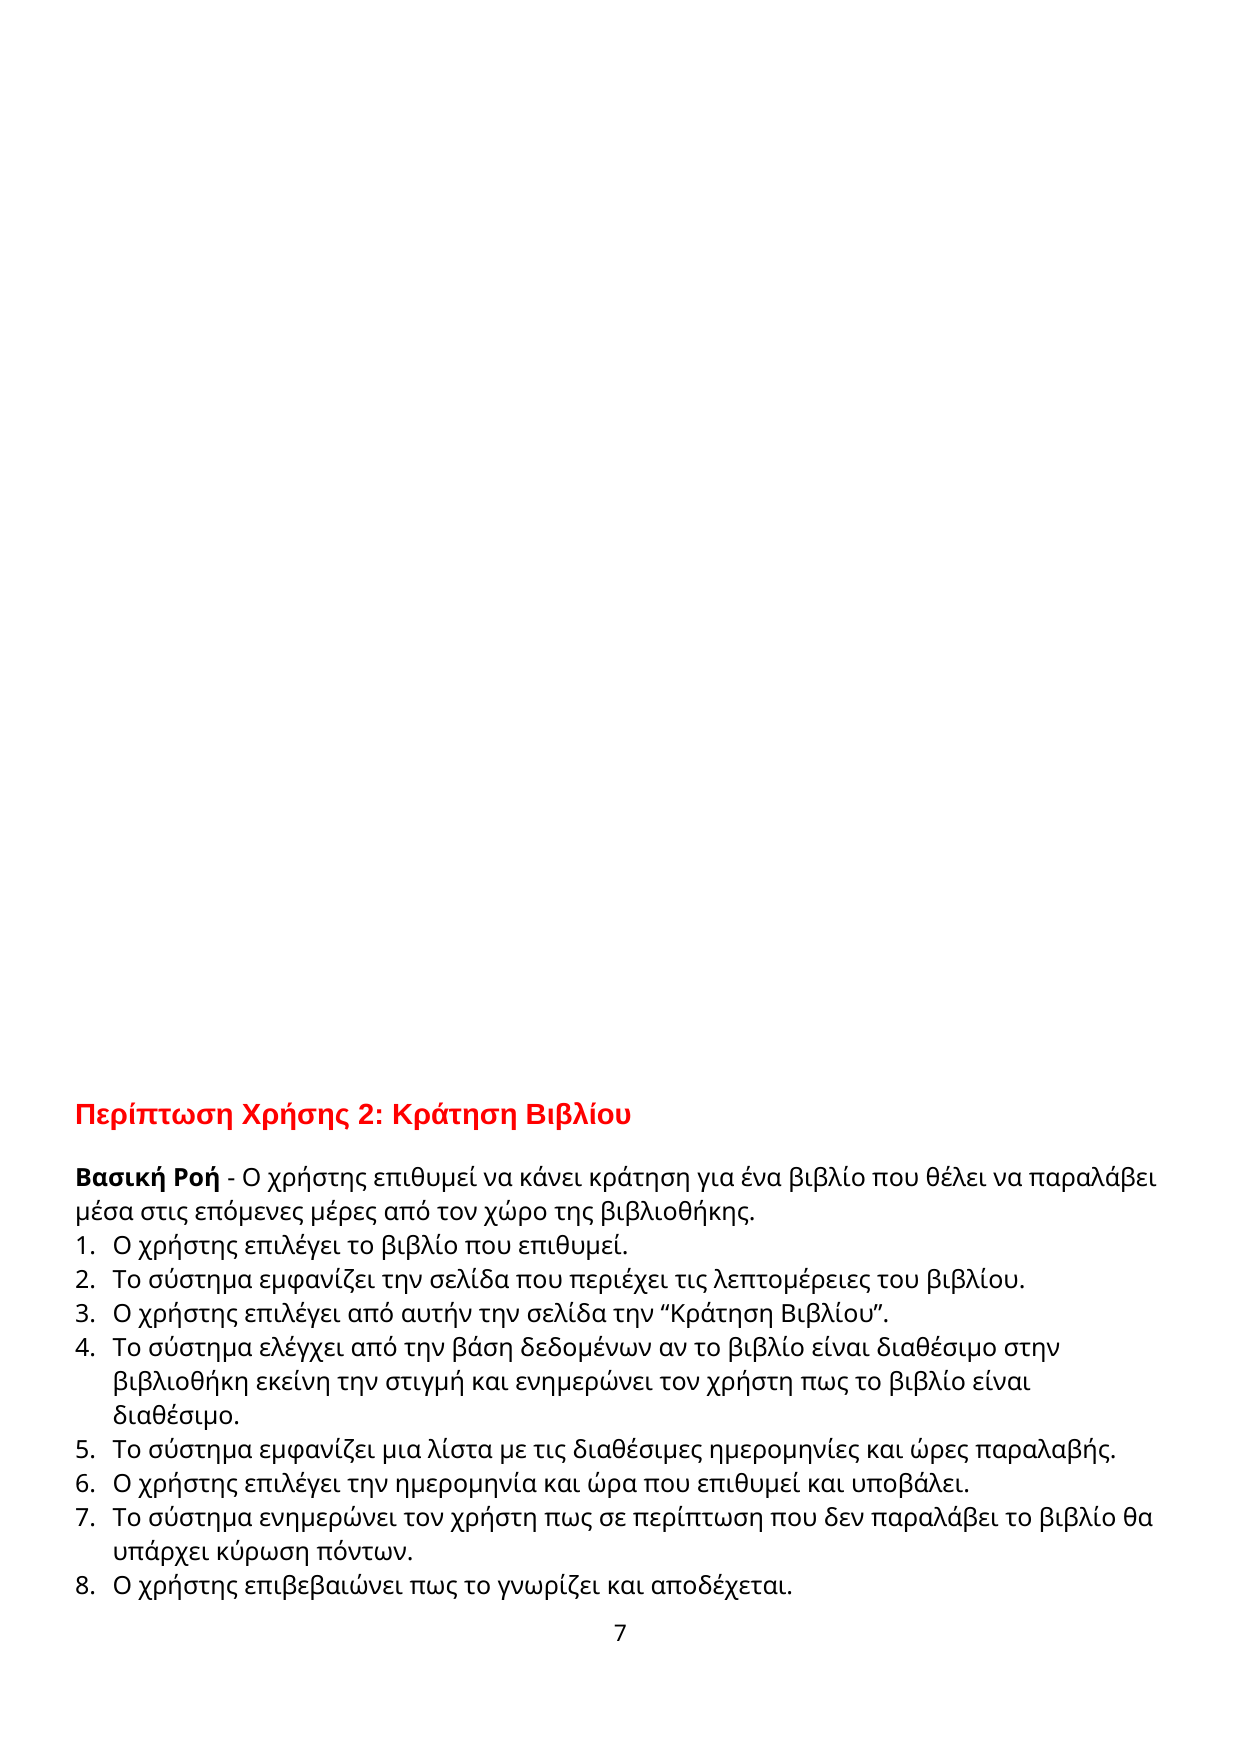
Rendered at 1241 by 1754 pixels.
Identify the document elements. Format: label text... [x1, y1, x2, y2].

list Το σύστημα ενημερώνει τον χρήστη πως σε περίπτωση που δεν παραλάβει το βιβλίο θα υπάρχει κύρωση πόντων. [75, 1500, 1165, 1568]
text Βασική Ροή - Ο χρήστης επιθυμεί να κάνει κράτηση για ένα βιβλίο που θέλει να παραλάβει μέσα στις επόμενες μέρες από τον χώρο της βιβλιοθήκης. [75, 1159, 1165, 1227]
list Ο χρήστης επιλέγει το βιβλίο που επιθυμεί. [75, 1227, 1165, 1261]
list Ο χρήστης επιβεβαιώνει πως το γνωρίζει και αποδέχεται. [75, 1568, 1165, 1602]
list Ο χρήστης επιλέγει την ημερομηνία και ώρα που επιθυμεί και υποβάλει. [75, 1466, 1165, 1500]
text Περίπτωση Χρήσης 2: Κράτηση Βιβλίου [75, 1097, 1165, 1130]
list Το σύστημα εμφανίζει μια λίστα με τις διαθέσιμες ημερομηνίες και ώρες παραλαβής. [75, 1432, 1165, 1466]
list Το σύστημα εμφανίζει την σελίδα που περιέχει τις λεπτομέρειες του βιβλίου. [75, 1261, 1165, 1295]
list Ο χρήστης επιλέγει από αυτήν την σελίδα την “Κράτηση Βιβλίου”. [75, 1295, 1165, 1329]
list Το σύστημα ελέγχει από την βάση δεδομένων αν το βιβλίο είναι διαθέσιμο στην βιβλιοθήκη εκείνη την στιγμή και ενημερώνει τον χρήστη πως το βιβλίο είναι διαθέσιμο. [75, 1329, 1165, 1432]
